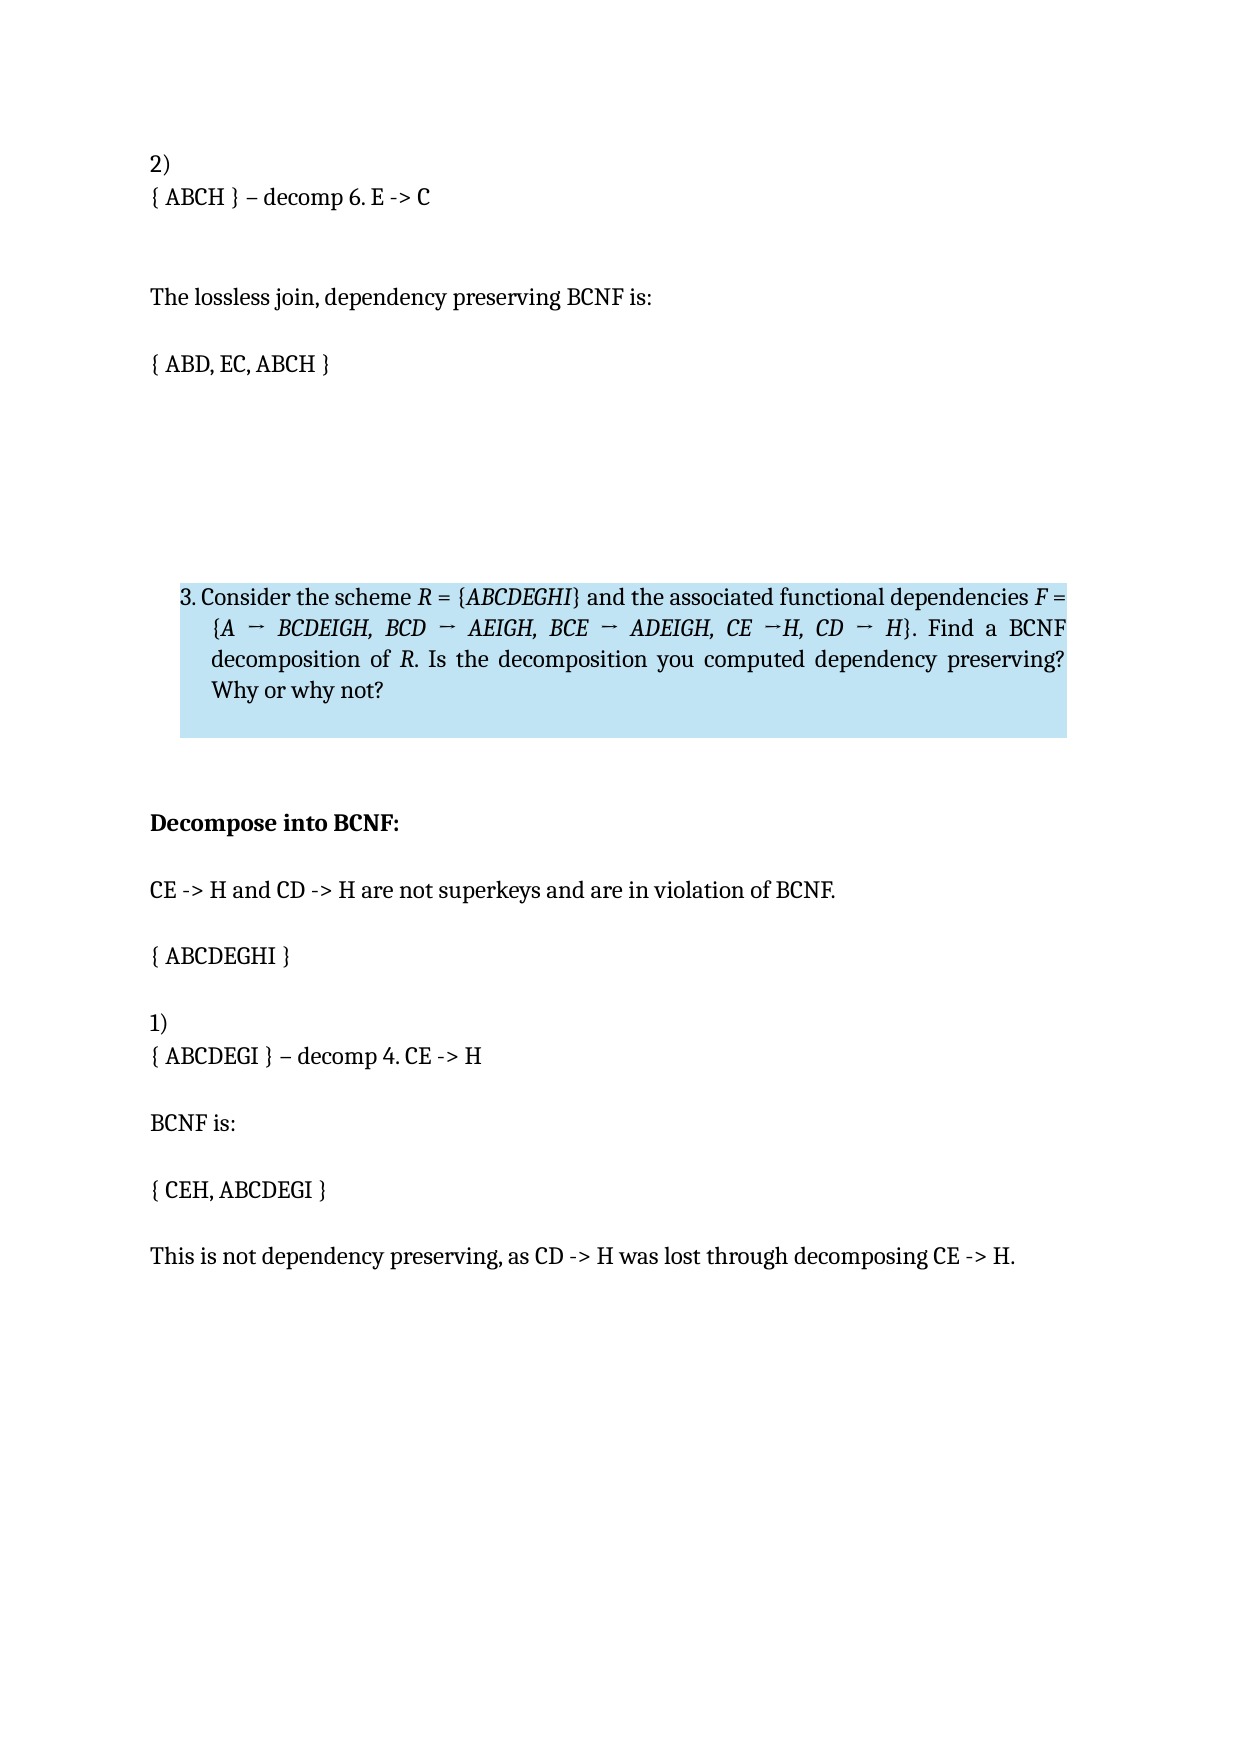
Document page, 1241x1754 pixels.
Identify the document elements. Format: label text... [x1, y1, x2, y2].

text The lossless join, dependency preserving BCNF is: [150, 283, 1065, 312]
text { ABD, EC, ABCH } [150, 350, 1065, 379]
text 1) [150, 1009, 1065, 1038]
text BCNF is: [150, 1109, 1065, 1138]
text Decompose into BCNF: [150, 809, 1065, 838]
text CE -> H and CD -> H are not superkeys and are in violation of BCNF. [150, 876, 1065, 904]
text { ABCDEGHI } [150, 942, 1065, 971]
text { ABCH } – decomp 6. E -> C [150, 183, 1065, 212]
text { ABCDEGI } – decomp 4. CE -> H [150, 1042, 1065, 1071]
text { CEH, ABCDEGI } [150, 1176, 1065, 1204]
text 3. Consider the scheme R = {ABCDEGHI} and the associated functional dependencies F = {A → BCDEIGH, BCD → AEIGH, BCE → ADEIGH, CE →H, CD → H}. Find a BCNF decomposition of R. Is the decomposition you computed dependency preserving? Why or why not? [180, 583, 1067, 704]
text This is not dependency preserving, as CD -> H was lost through decomposing CE -> H. [150, 1242, 1065, 1271]
text 2) [150, 150, 1065, 179]
